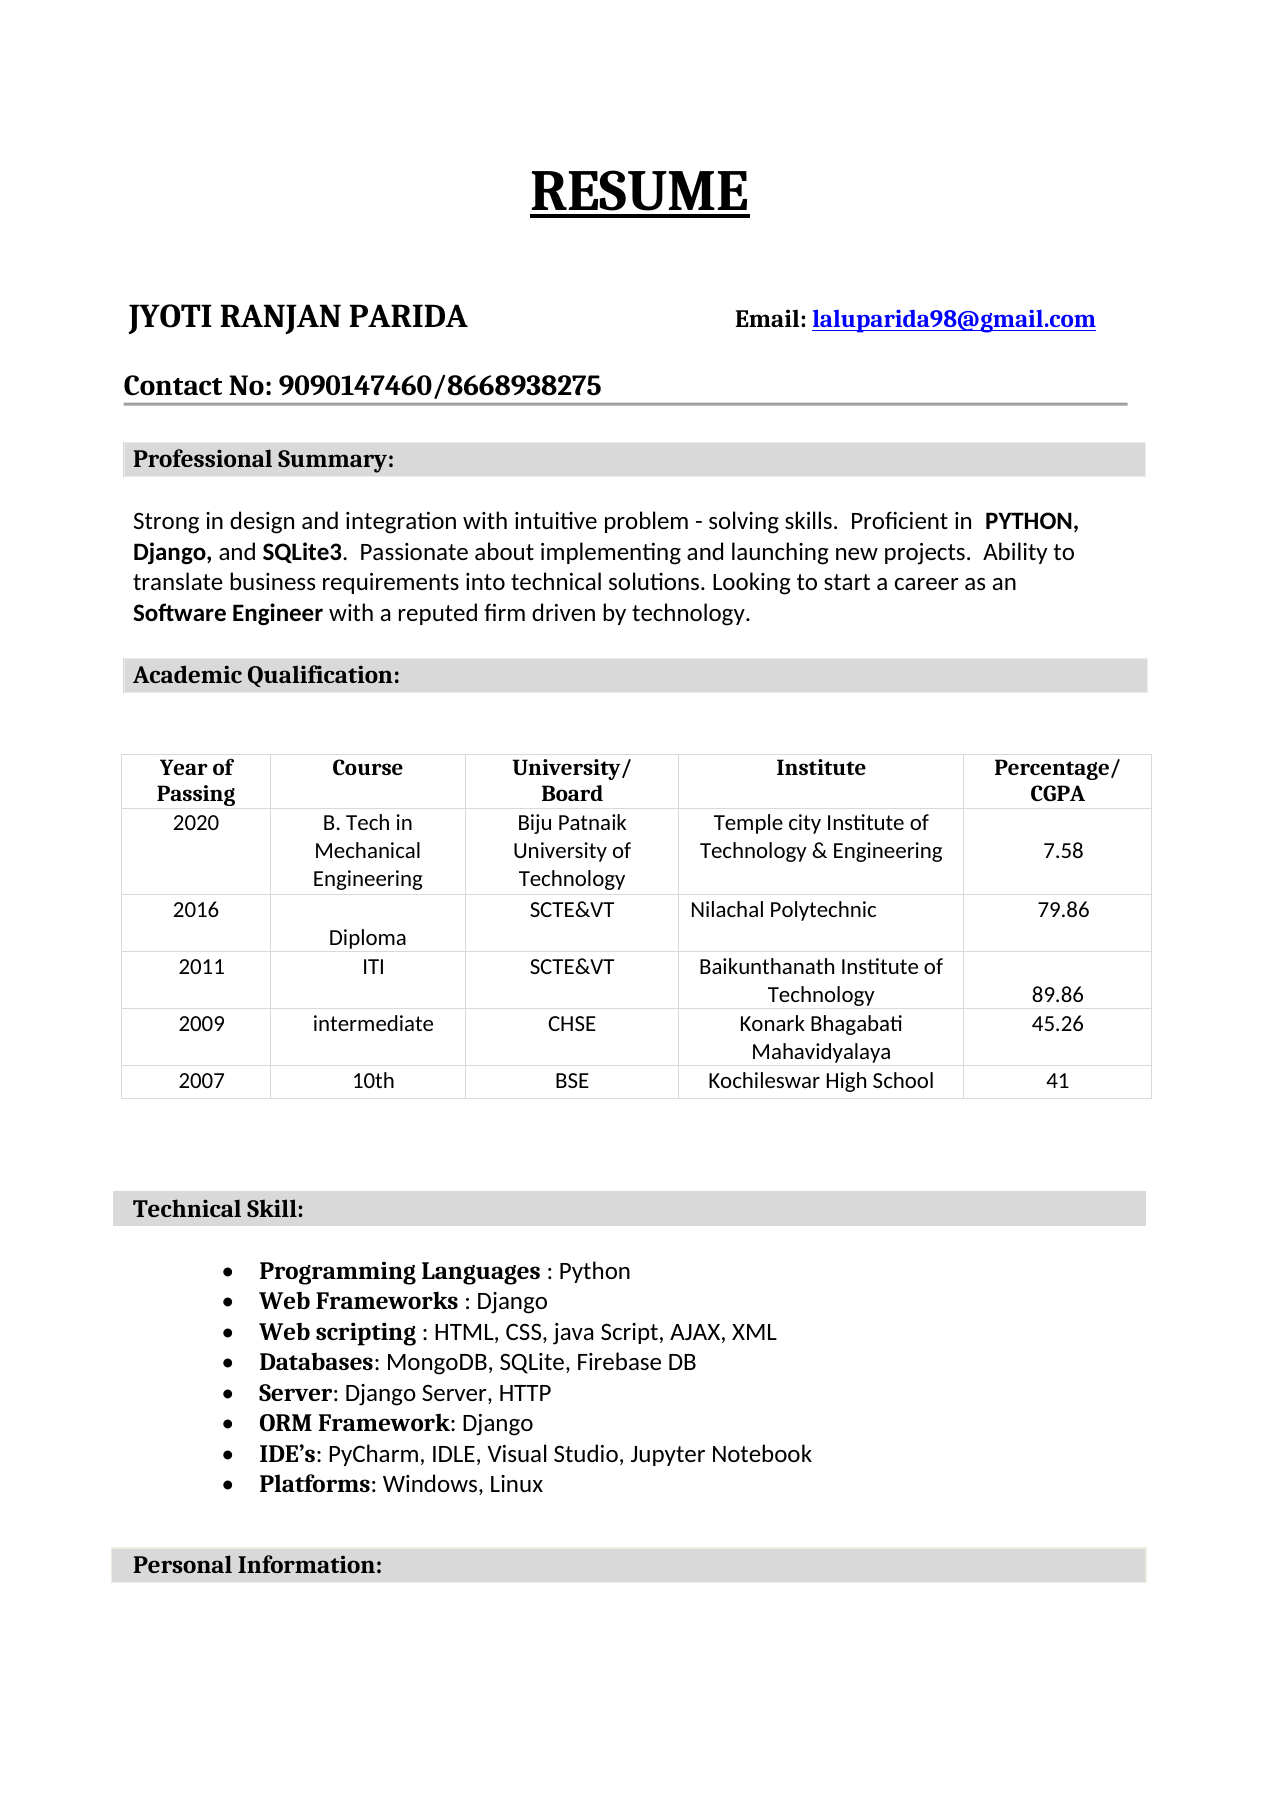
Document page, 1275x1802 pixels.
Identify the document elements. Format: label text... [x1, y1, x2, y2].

table_cell 10th [271, 1066, 465, 1098]
table_cell 7.58 [964, 809, 1151, 894]
text Contact No: 9090147460/8668938275 [123, 369, 1146, 402]
table_cell 2020 [122, 809, 270, 894]
text Software Engineer with a reputed firm driven by technology. [133, 597, 1099, 627]
list IDE’s: PyCharm, IDLE, Visual Studio, Jupyter Notebook [221, 1438, 1137, 1469]
table_cell Diploma [271, 895, 465, 951]
table_cell 2009 [122, 1009, 270, 1065]
table_header Year of Passing [122, 755, 270, 807]
table_cell 79.86 [964, 895, 1151, 951]
list Programming Languages : Python [221, 1255, 1137, 1286]
table_cell intermediate [271, 1009, 465, 1065]
list Web scripting : HTML, CSS, java Script, AJAX, XML [221, 1316, 1137, 1347]
list Web Frameworks : Django [221, 1286, 1137, 1316]
table_cell CHSE [466, 1009, 678, 1065]
text Academic Qualification: [125, 659, 1147, 692]
table_header Percentage/ CGPA [964, 755, 1151, 807]
text Personal Information: [112, 1549, 1145, 1582]
list Databases: MongoDB, SQLite, Firebase DB [221, 1347, 1137, 1377]
table_cell 2011 [122, 952, 270, 1008]
list Server: Django Server, HTTP [221, 1377, 1137, 1408]
table_header Institute [679, 755, 963, 807]
table_cell Biju Patnaik University of Technology [466, 809, 678, 894]
text RESUME [133, 158, 1146, 225]
table_cell ITI [271, 952, 465, 1008]
text Technical Skill: [114, 1193, 1145, 1225]
table_cell Kochileswar High School [679, 1066, 963, 1098]
table_header University/ Board [466, 755, 678, 807]
table_cell SCTE&VT [466, 952, 678, 1008]
text JYOTI RANJAN PARIDA Email: laluparida98@gmail.com [115, 296, 1155, 338]
table_cell 41 [964, 1066, 1151, 1098]
table_header Course [271, 755, 465, 807]
table_cell Baikunthanath Institute of Technology [679, 952, 963, 1008]
table_cell 45.26 [964, 1009, 1151, 1065]
list ORM Framework: Django [221, 1408, 1137, 1438]
table_cell 2016 [122, 895, 270, 951]
table_cell Temple city Institute of Technology & Engineering [679, 809, 963, 894]
table_cell Nilachal Polytechnic [679, 895, 963, 951]
table_cell Konark Bhagabati Mahavidyalaya [679, 1009, 963, 1065]
table_cell 89.86 [964, 952, 1151, 1008]
table_cell B. Tech in Mechanical Engineering [271, 809, 465, 894]
table_cell SCTE&VT [466, 895, 678, 951]
subtitle Professional Summary: [125, 443, 1145, 476]
list Platforms: Windows, Linux [221, 1469, 1137, 1499]
text Strong in design and integration with intuitive problem - solving skills. Proficient in PYTHON, Django, and SQLite3. Passionate about implementing and launching new projects. Ability to translate business requirements into technical solutions. Looking to start a career as an [133, 505, 1099, 597]
table_cell 2007 [122, 1066, 270, 1098]
table_cell BSE [466, 1066, 678, 1098]
